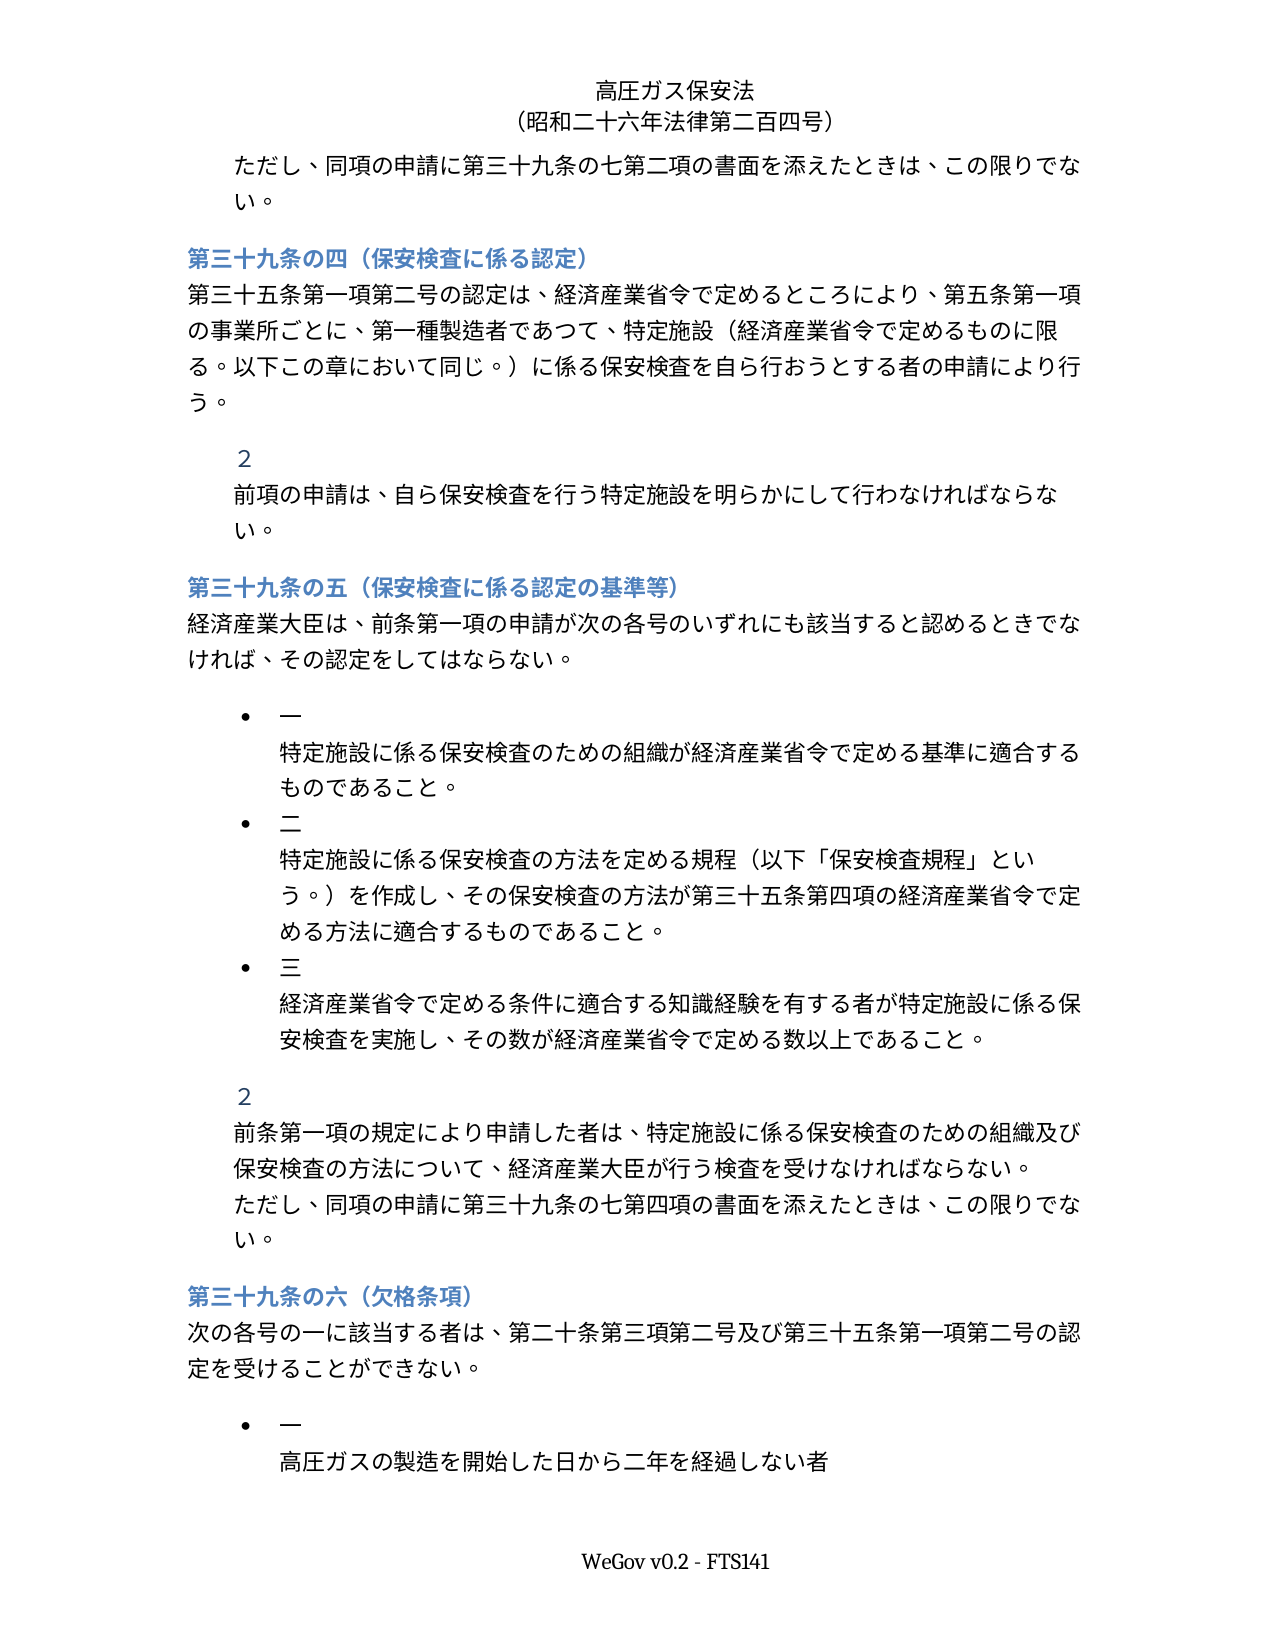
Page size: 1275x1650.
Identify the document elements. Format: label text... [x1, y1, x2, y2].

text 前条第一項の規定により申請した者は、特定施設に係る保安検査のための組織及び保安検査の方法について、経済産業大臣が行う検査を受けなければならない。 ただし、同項の申請に第三十九条の七第四項の書面を添えたときは、この限りでない。 [233, 1117, 1087, 1256]
text 次の各号の一に該当する者は、第二十条第三項第二号及び第三十五条第一項第二号の認定を受けることができない。 [187, 1317, 1087, 1384]
text 前項の申請は、自ら保安検査を行う特定施設を明らかにして行わなければならない。 [233, 479, 1087, 546]
list 三 経済産業省令で定める条件に適合する知識経験を有する者が特定施設に係る保安検査を実施し、その数が経済産業省令で定める数以上であること。 [242, 952, 1087, 1055]
text 前条第一項の規定により申請した者は、特定変更工事に係る完成検査のための組織及び完成検査の方法について、経済産業大臣が行う検査を受けなければならない。 ただし、同項の申請に第三十九条の七第二項の書面を添えたときは、この限りでない。 [233, 150, 1087, 217]
list 一 高圧ガスの製造を開始した日から二年を経過しない者 [242, 1410, 1087, 1477]
subtitle ２ [233, 1081, 1087, 1112]
list 二 特定施設に係る保安検査の方法を定める規程（以下「保安検査規程」という。）を作成し、その保安検査の方法が第三十五条第四項の経済産業省令で定める方法に適合するものであること。 [242, 808, 1087, 947]
text 経済産業大臣は、前条第一項の申請が次の各号のいずれにも該当すると認めるときでなければ、その認定をしてはならない。 [187, 608, 1087, 675]
subtitle 第三十九条の五（保安検査に係る認定の基準等） [187, 572, 1087, 603]
text 第三十五条第一項第二号の認定は、経済産業省令で定めるところにより、第五条第一項の事業所ごとに、第一種製造者であつて、特定施設（経済産業省令で定めるものに限る。以下この章において同じ。）に係る保安検査を自ら行おうとする者の申請により行う。 [187, 279, 1087, 418]
subtitle 第三十九条の四（保安検査に係る認定） [187, 243, 1087, 274]
list 一 特定施設に係る保安検査のための組織が経済産業省令で定める基準に適合するものであること。 [242, 701, 1087, 804]
subtitle ２ [233, 443, 1087, 474]
subtitle 第三十九条の六（欠格条項） [187, 1281, 1087, 1312]
